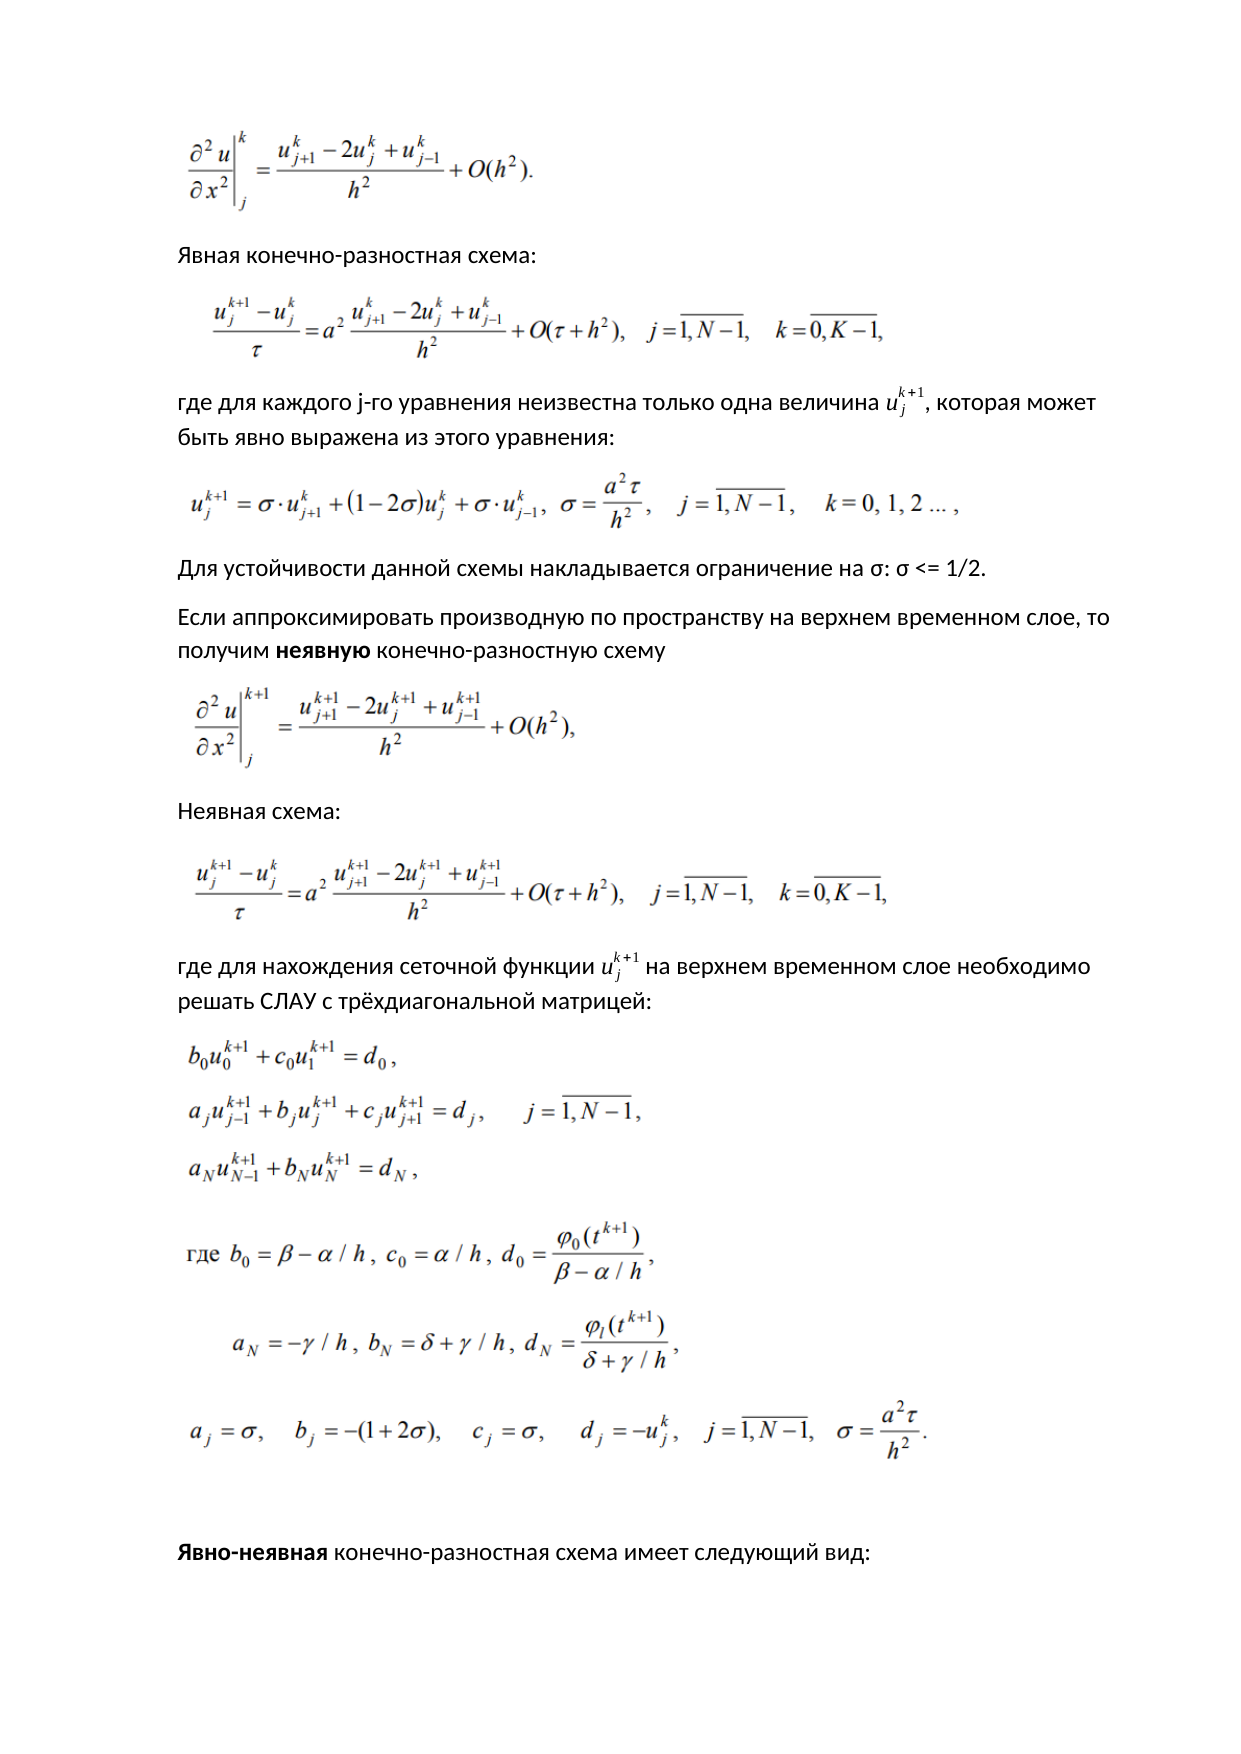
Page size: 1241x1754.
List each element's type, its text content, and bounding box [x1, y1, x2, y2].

picture [177, 683, 589, 777]
text Если аппроксимировать производную по пространству на верхнем временном слое, то получим неявную конечно-разностную схему [177, 601, 1152, 665]
text Явно-неявная конечно-разностная схема имеет следующий вид: [177, 1536, 1152, 1566]
picture [177, 288, 897, 365]
picture [177, 1212, 948, 1468]
picture [177, 470, 961, 533]
picture [177, 118, 563, 221]
text где для каждого j-го уравнения неизвестна только одна величина , которая может быть явно выражена из этого уравнения: [177, 383, 1152, 451]
picture [177, 845, 912, 930]
text Неявная схема: [177, 795, 1152, 826]
text где для нахождения сеточной функции на верхнем временном слое необходимо решать СЛАУ с трёхдиагональной матрицей: [177, 948, 1152, 1016]
text Для устойчивости данной схемы накладывается ограничение на σ: σ <= 1/2. [177, 552, 1152, 582]
picture [177, 1035, 656, 1194]
text Явная конечно-разностная схема: [177, 239, 1152, 269]
